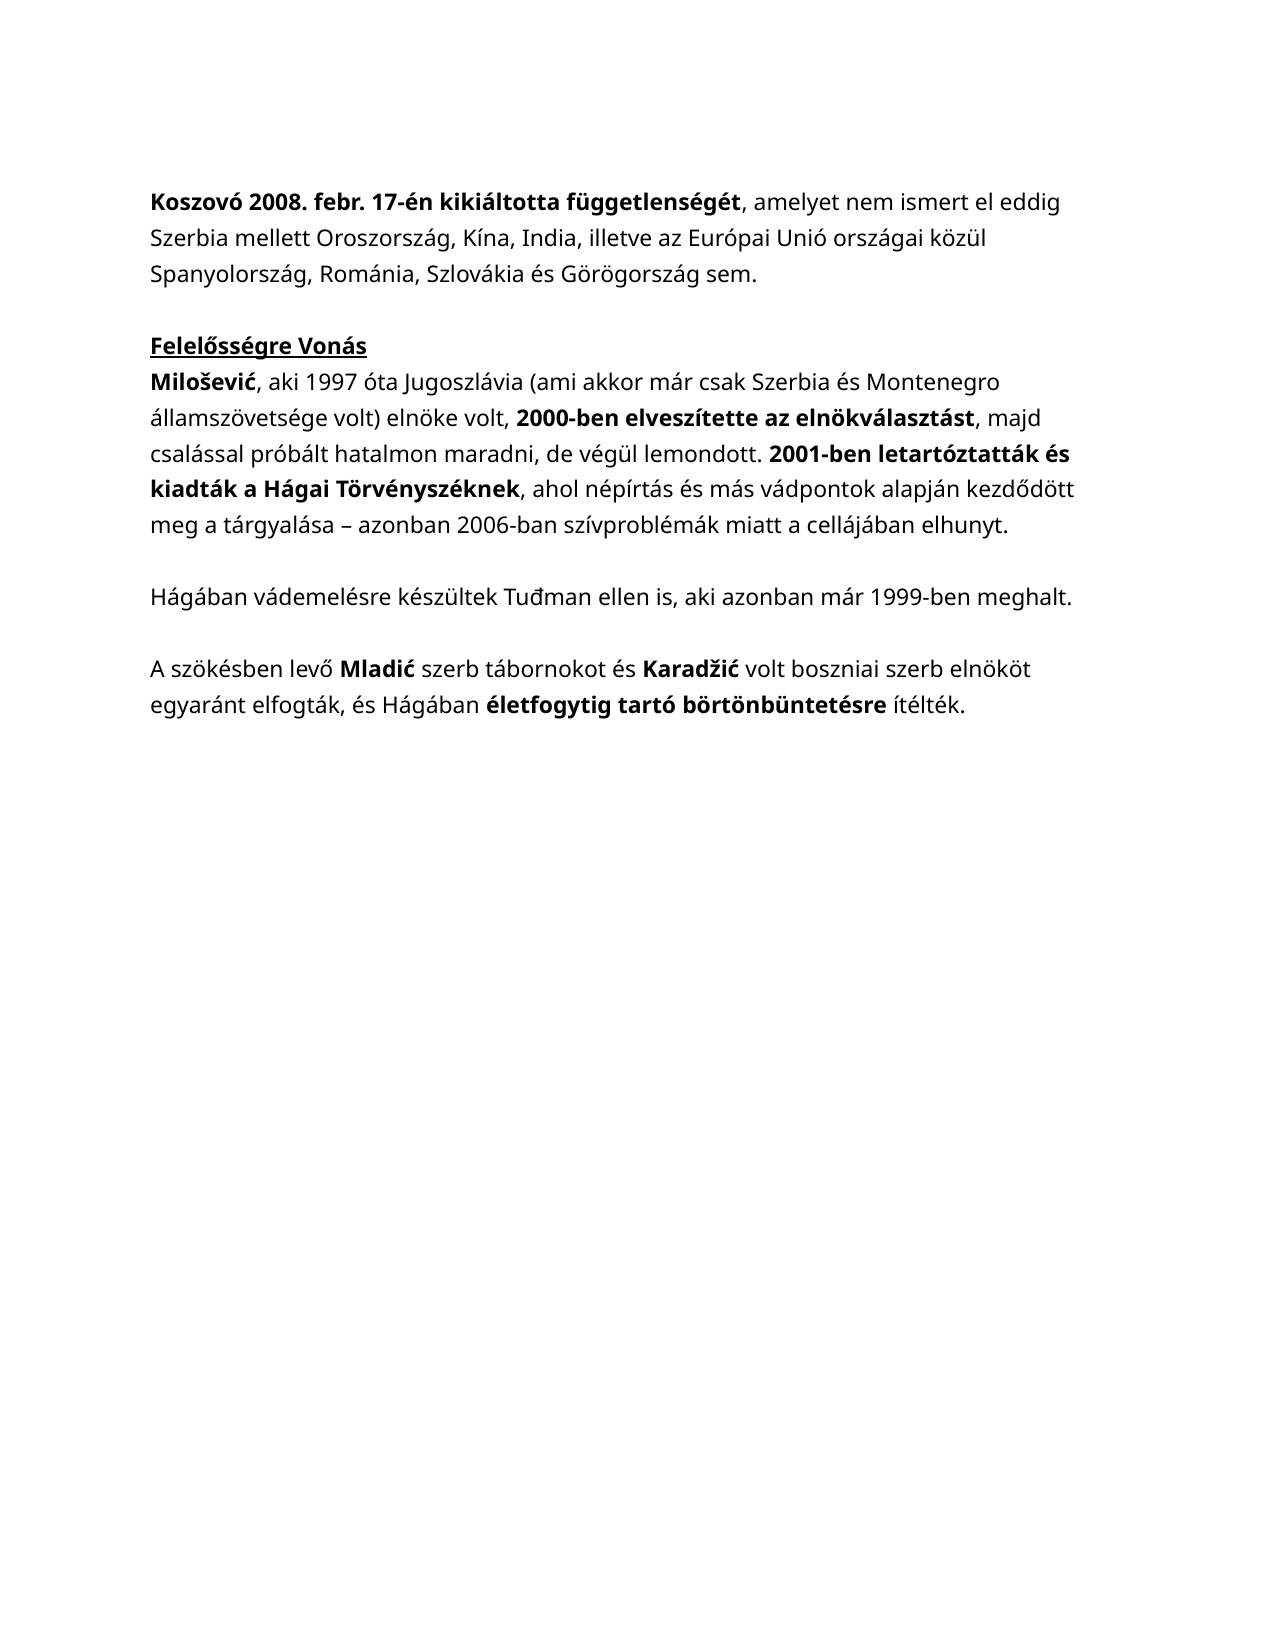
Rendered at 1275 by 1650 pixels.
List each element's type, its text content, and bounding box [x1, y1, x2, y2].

text Felelősségre Vonás [150, 330, 1125, 361]
text A szökésben levő Mladić szerb tábornokot és Karadžić volt boszniai szerb elnököt egyaránt elfogták, és Hágában életfogytig tartó börtönbüntetésre ítélték. [150, 653, 1125, 720]
text Hágában vádemelésre készültek Tuđman ellen is, aki azonban már 1999-ben meghalt. [150, 581, 1125, 612]
text Koszovó 2008. febr. 17-én kikiáltotta függetlenségét, amelyet nem ismert el eddig Szerbia mellett Oroszország, Kína, India, illetve az Európai Unió országai közül Spanyolország, Románia, Szlovákia és Görögország sem. [150, 186, 1125, 289]
text Milošević, aki 1997 óta Jugoszlávia (ami akkor már csak Szerbia és Montenegro államszövetsége volt) elnöke volt, 2000-ben elveszítette az elnökválasztást, majd csalással próbált hatalmon maradni, de végül lemondott. 2001-ben letartóztatták és kiadták a Hágai Törvényszéknek, ahol népírtás és más vádpontok alapján kezdődött meg a tárgyalása – azonban 2006-ban szívproblémák miatt a cellájában elhunyt. [150, 366, 1125, 541]
